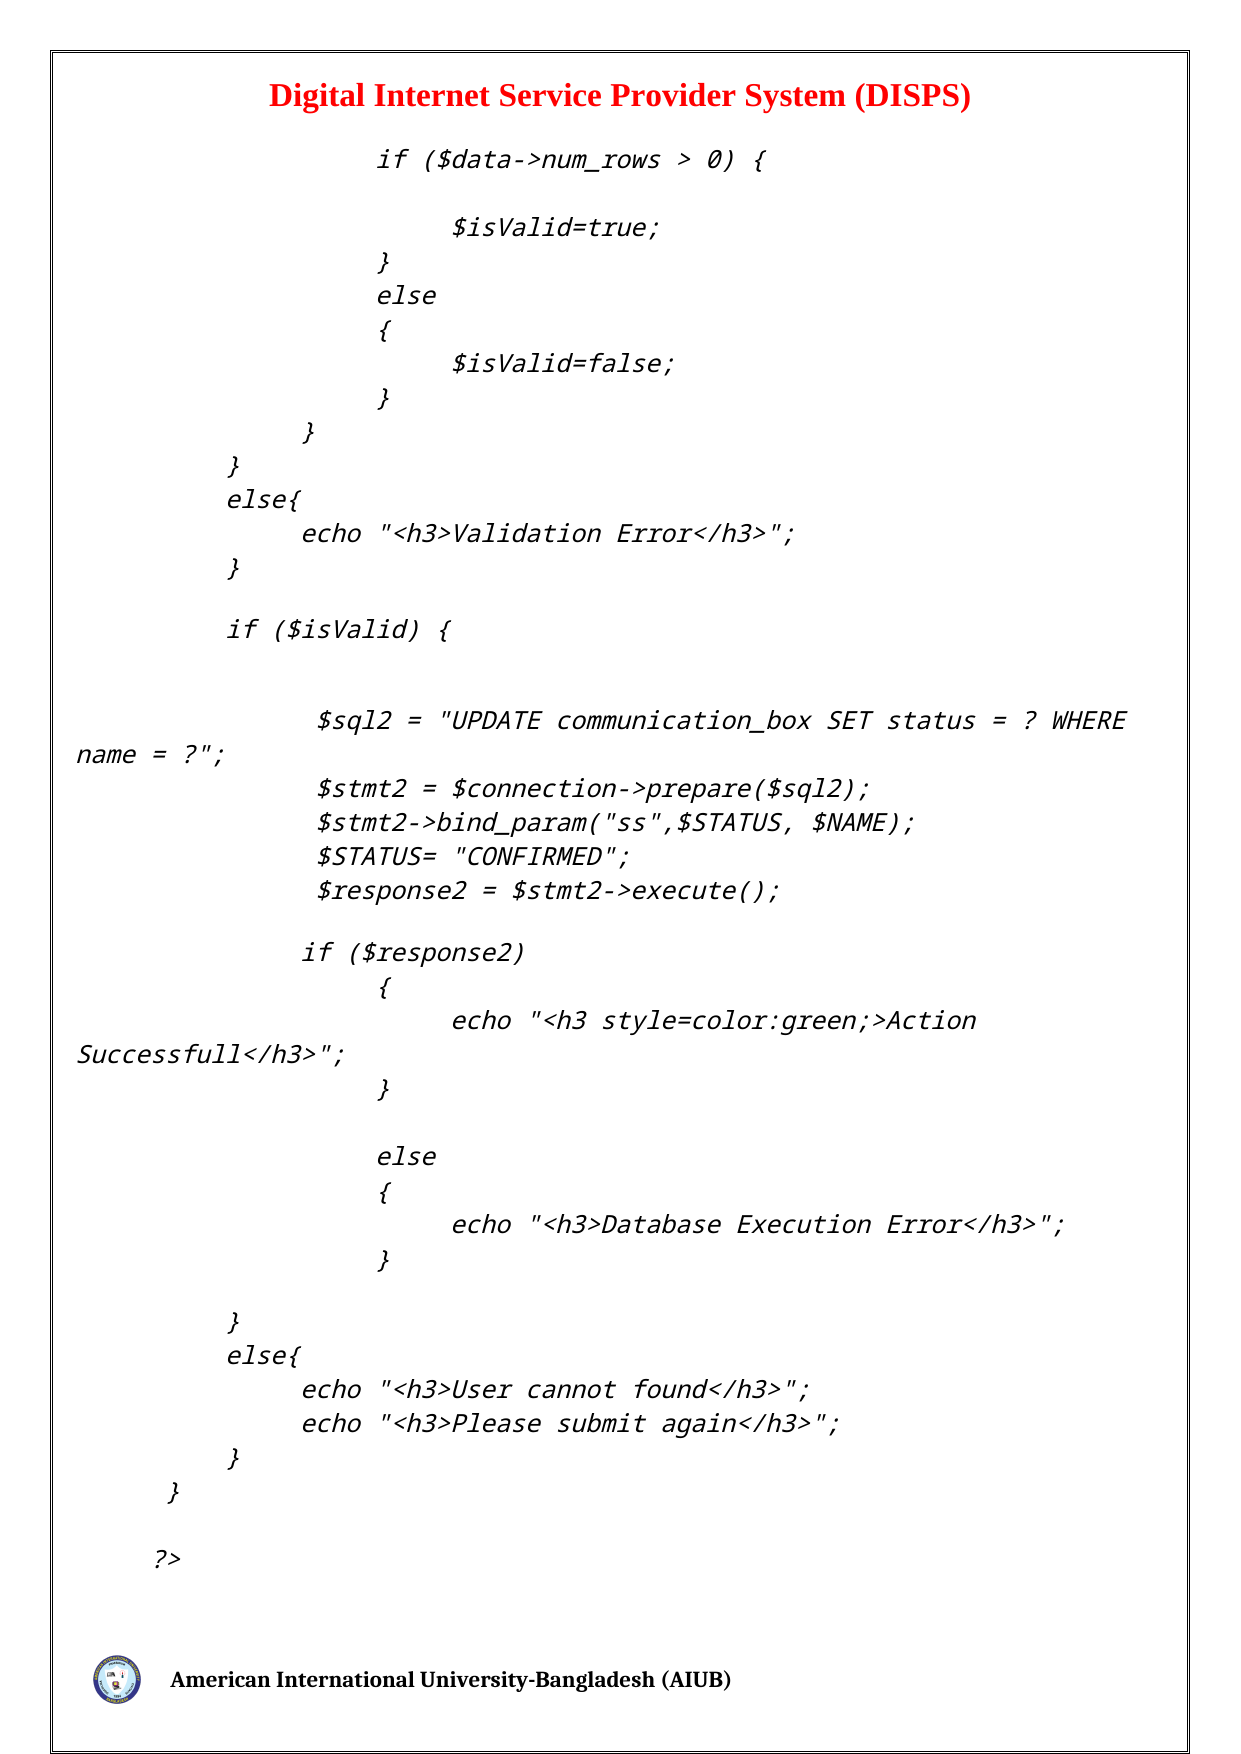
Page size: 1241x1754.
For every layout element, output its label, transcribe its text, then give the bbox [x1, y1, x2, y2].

text } [75, 414, 1165, 448]
text } [75, 1474, 1165, 1508]
text if ($response2) [75, 935, 1165, 969]
text $isValid=true; [75, 209, 1165, 243]
text $response2 = $stmt2->execute(); [75, 873, 1165, 907]
picture [92, 1654, 142, 1705]
text } [75, 380, 1165, 414]
text $stmt2->bind_param("ss",$STATUS, $NAME); [75, 804, 1165, 838]
text } [75, 1439, 1165, 1474]
text else{ [75, 1337, 1165, 1371]
text $STATUS= "CONFIRMED"; [75, 838, 1165, 873]
text else [75, 278, 1165, 312]
text if ($data->num_rows > 0) { [75, 141, 1165, 175]
text if ($isValid) { [75, 612, 1165, 646]
text { [75, 1173, 1165, 1207]
text $stmt2 = $connection->prepare($sql2); [75, 770, 1165, 804]
text { [75, 312, 1165, 346]
text else{ [75, 482, 1165, 516]
text $isValid=false; [75, 346, 1165, 380]
text else [75, 1139, 1165, 1173]
text } [75, 243, 1165, 278]
text ?> [75, 1542, 1165, 1576]
text } [75, 1241, 1165, 1275]
text } [75, 448, 1165, 482]
text } [75, 550, 1165, 584]
text } [75, 1071, 1165, 1105]
text } [75, 1303, 1165, 1337]
text echo "<h3>Database Execution Error</h3>"; [75, 1207, 1165, 1241]
text echo "<h3>User cannot found</h3>"; [75, 1371, 1165, 1406]
text echo "<h3 style=color:green;>Action Successfull</h3>"; [75, 1003, 1165, 1071]
text echo "<h3>Validation Error</h3>"; [75, 516, 1165, 550]
text { [75, 969, 1165, 1003]
text echo "<h3>Please submit again</h3>"; [75, 1406, 1165, 1439]
text $sql2 = "UPDATE communication_box SET status = ? WHERE name = ?"; [75, 702, 1165, 770]
